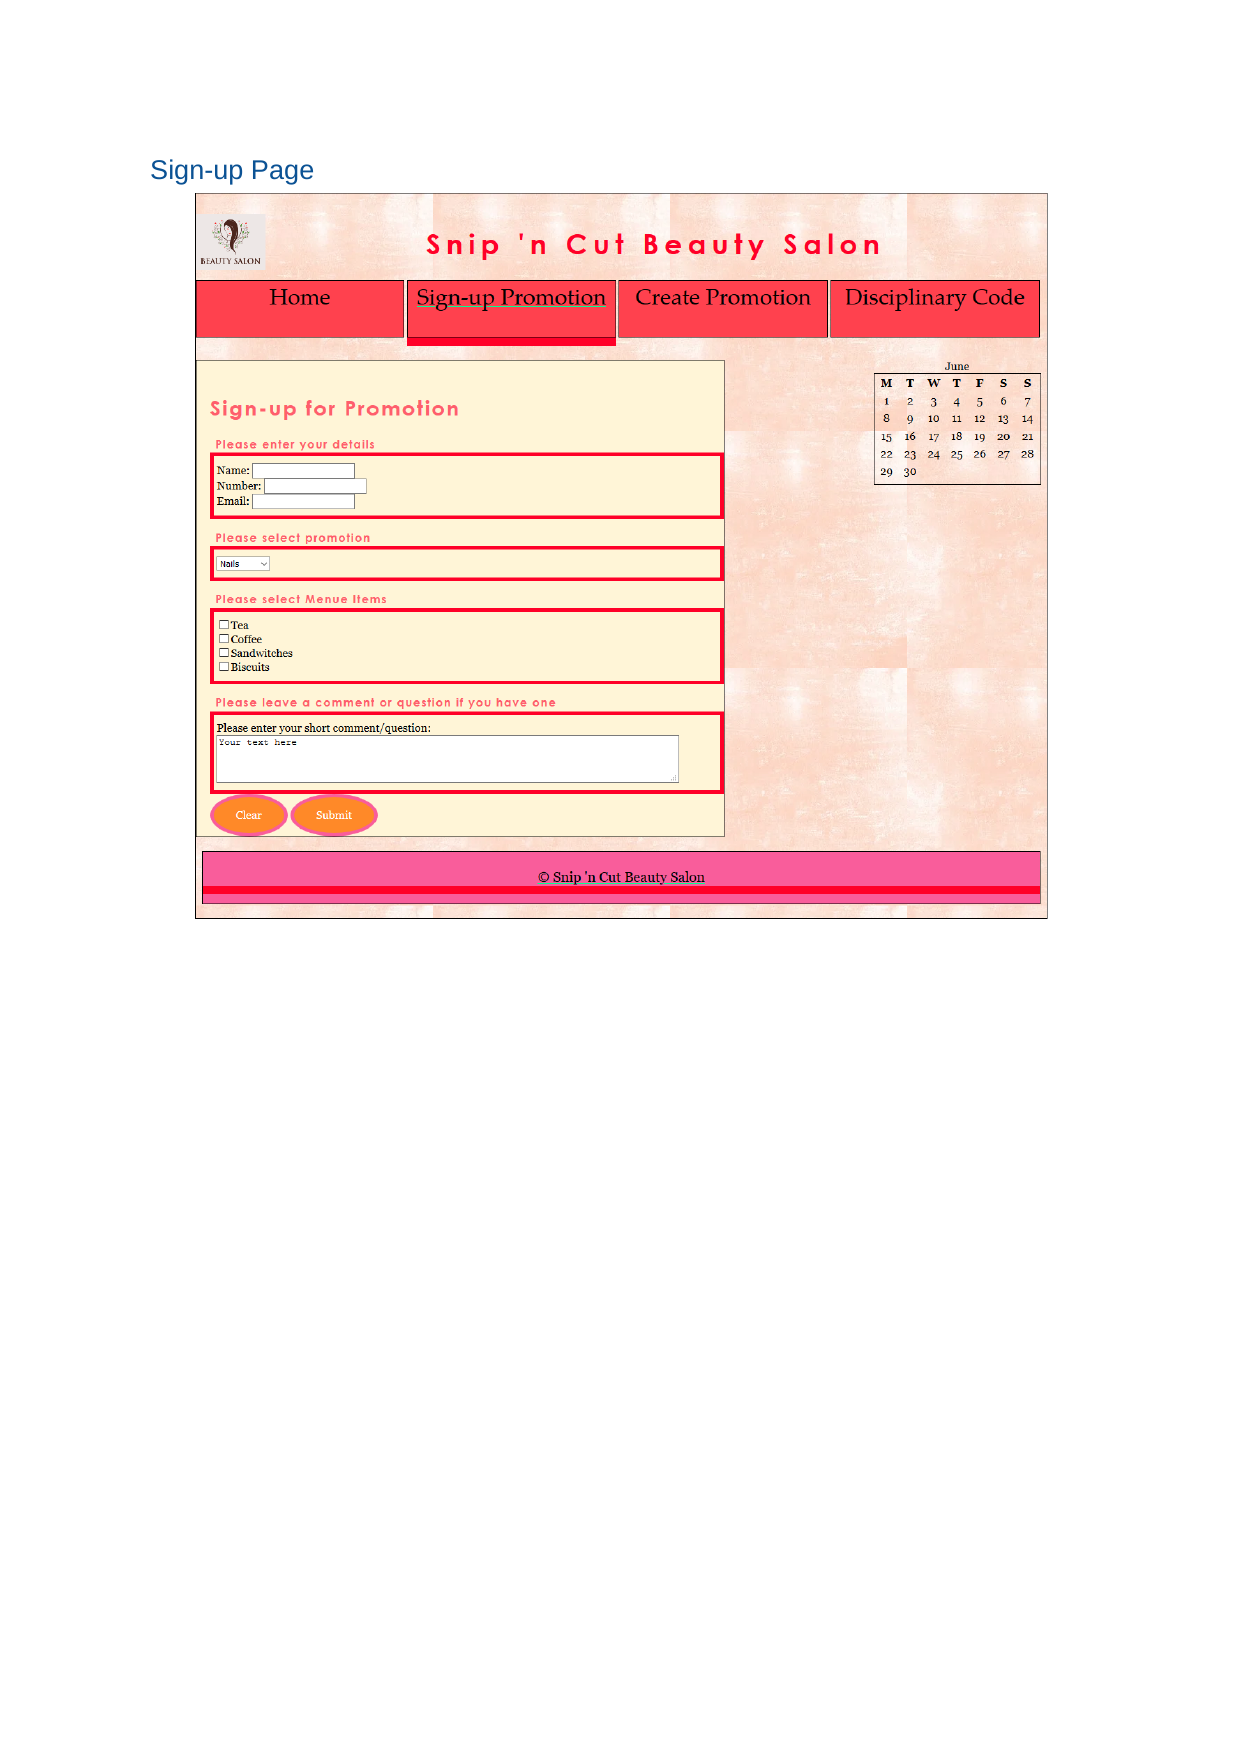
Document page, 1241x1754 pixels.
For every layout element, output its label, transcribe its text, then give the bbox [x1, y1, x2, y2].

picture [150, 187, 1091, 924]
subtitle Sign-up Page [150, 154, 1090, 185]
